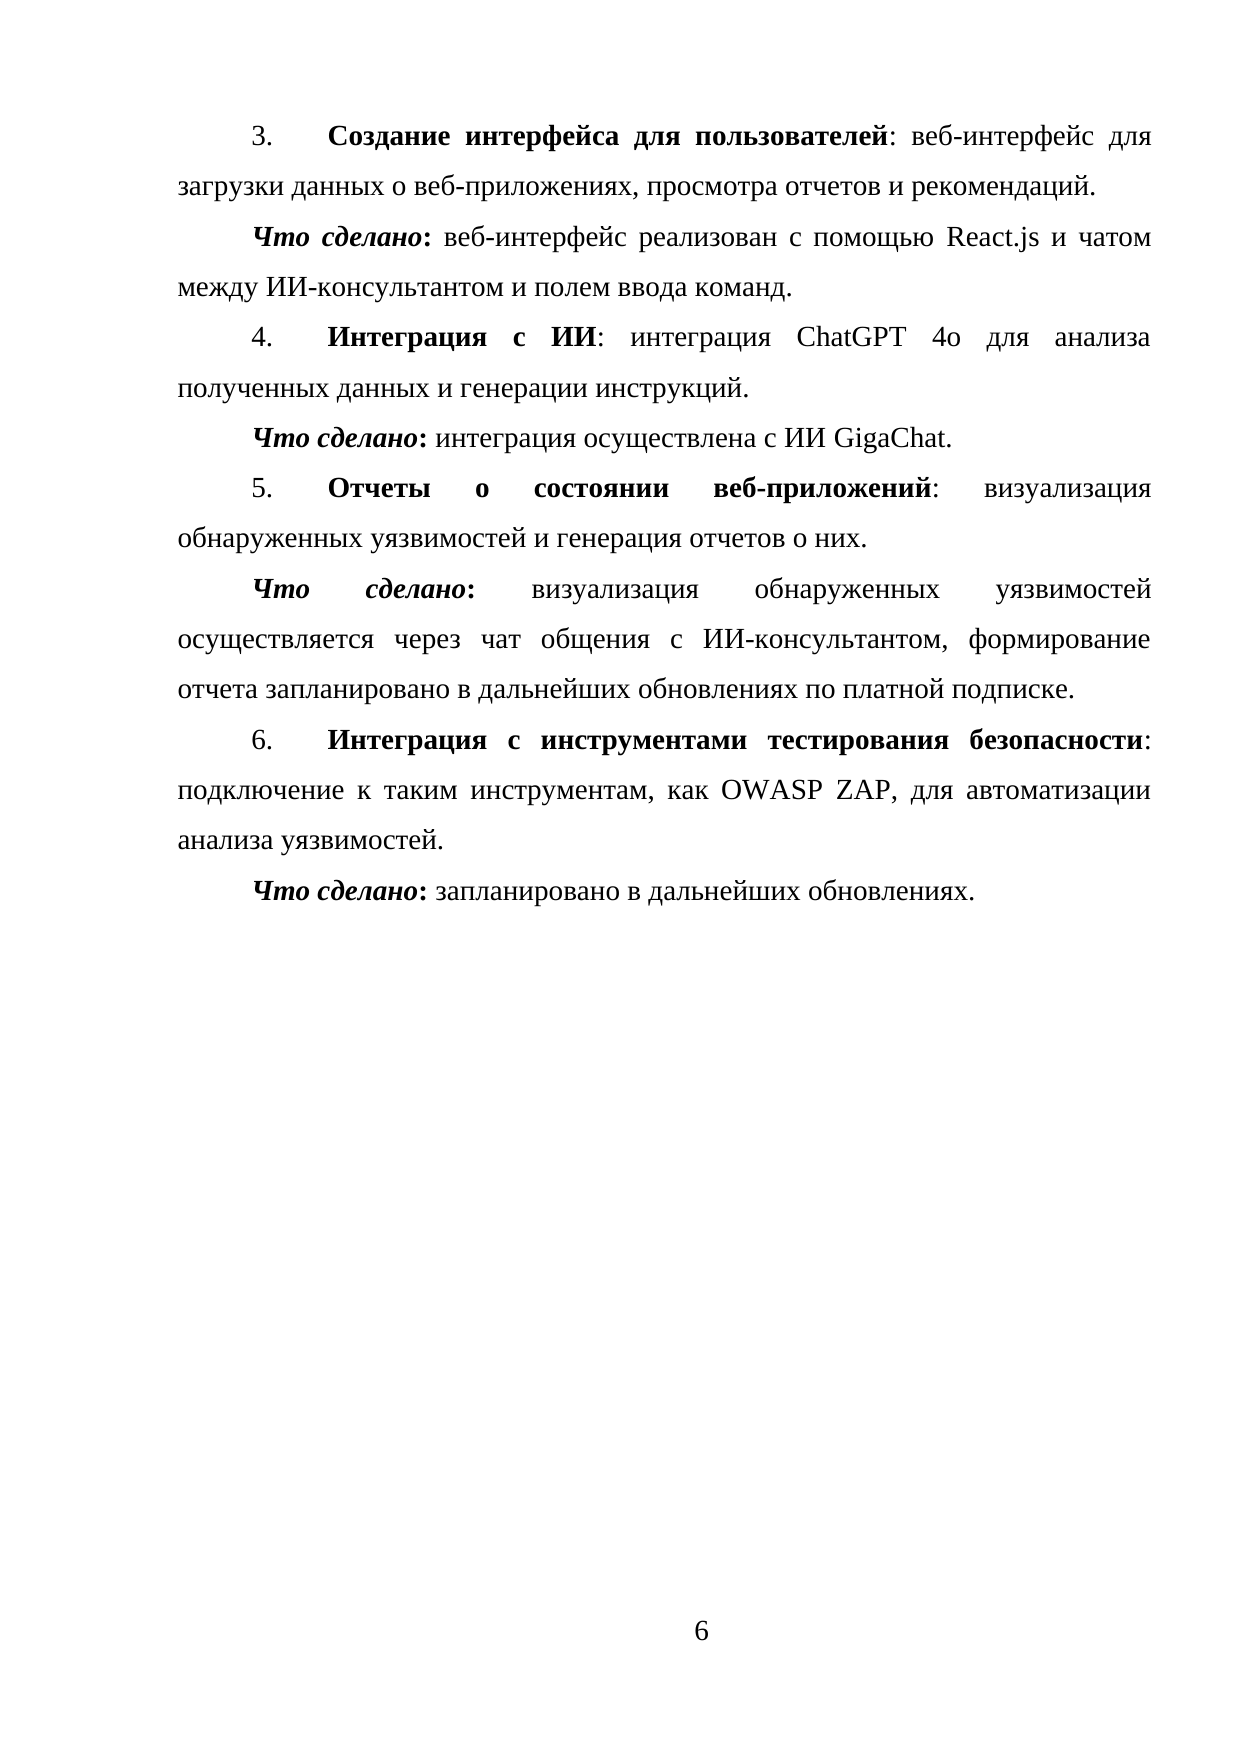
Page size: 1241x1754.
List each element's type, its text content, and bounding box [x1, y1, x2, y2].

list Отчеты о состоянии веб-приложений: визуализация обнаруженных уязвимостей и генерация отчетов о них. [177, 470, 1152, 554]
list Интеграция с инструментами тестирования безопасности: подключение к таким инструментам, как OWASP ZAP, для автоматизации анализа уязвимостей. [177, 722, 1152, 856]
list Создание интерфейса для пользователей: веб-интерфейс для загрузки данных о веб-приложениях, просмотра отчетов и рекомендаций. [177, 118, 1152, 202]
text Что сделано: интеграция осуществлена с ИИ GigaChat. [177, 420, 1152, 453]
list Интеграция с ИИ: интеграция ChatGPT 4o для анализа полученных данных и генерации инструкций. [177, 319, 1152, 403]
text Что сделано: запланировано в дальнейших обновлениях. [177, 873, 1152, 906]
text Что сделано: веб-интерфейс реализован с помощью React.js и чатом между ИИ-консультантом и полем ввода команд. [177, 219, 1152, 303]
text Что сделано: визуализация обнаруженных уязвимостей осуществляется через чат общения с ИИ-консультантом, формирование отчета запланировано в дальнейших обновлениях по платной подписке. [177, 571, 1152, 705]
